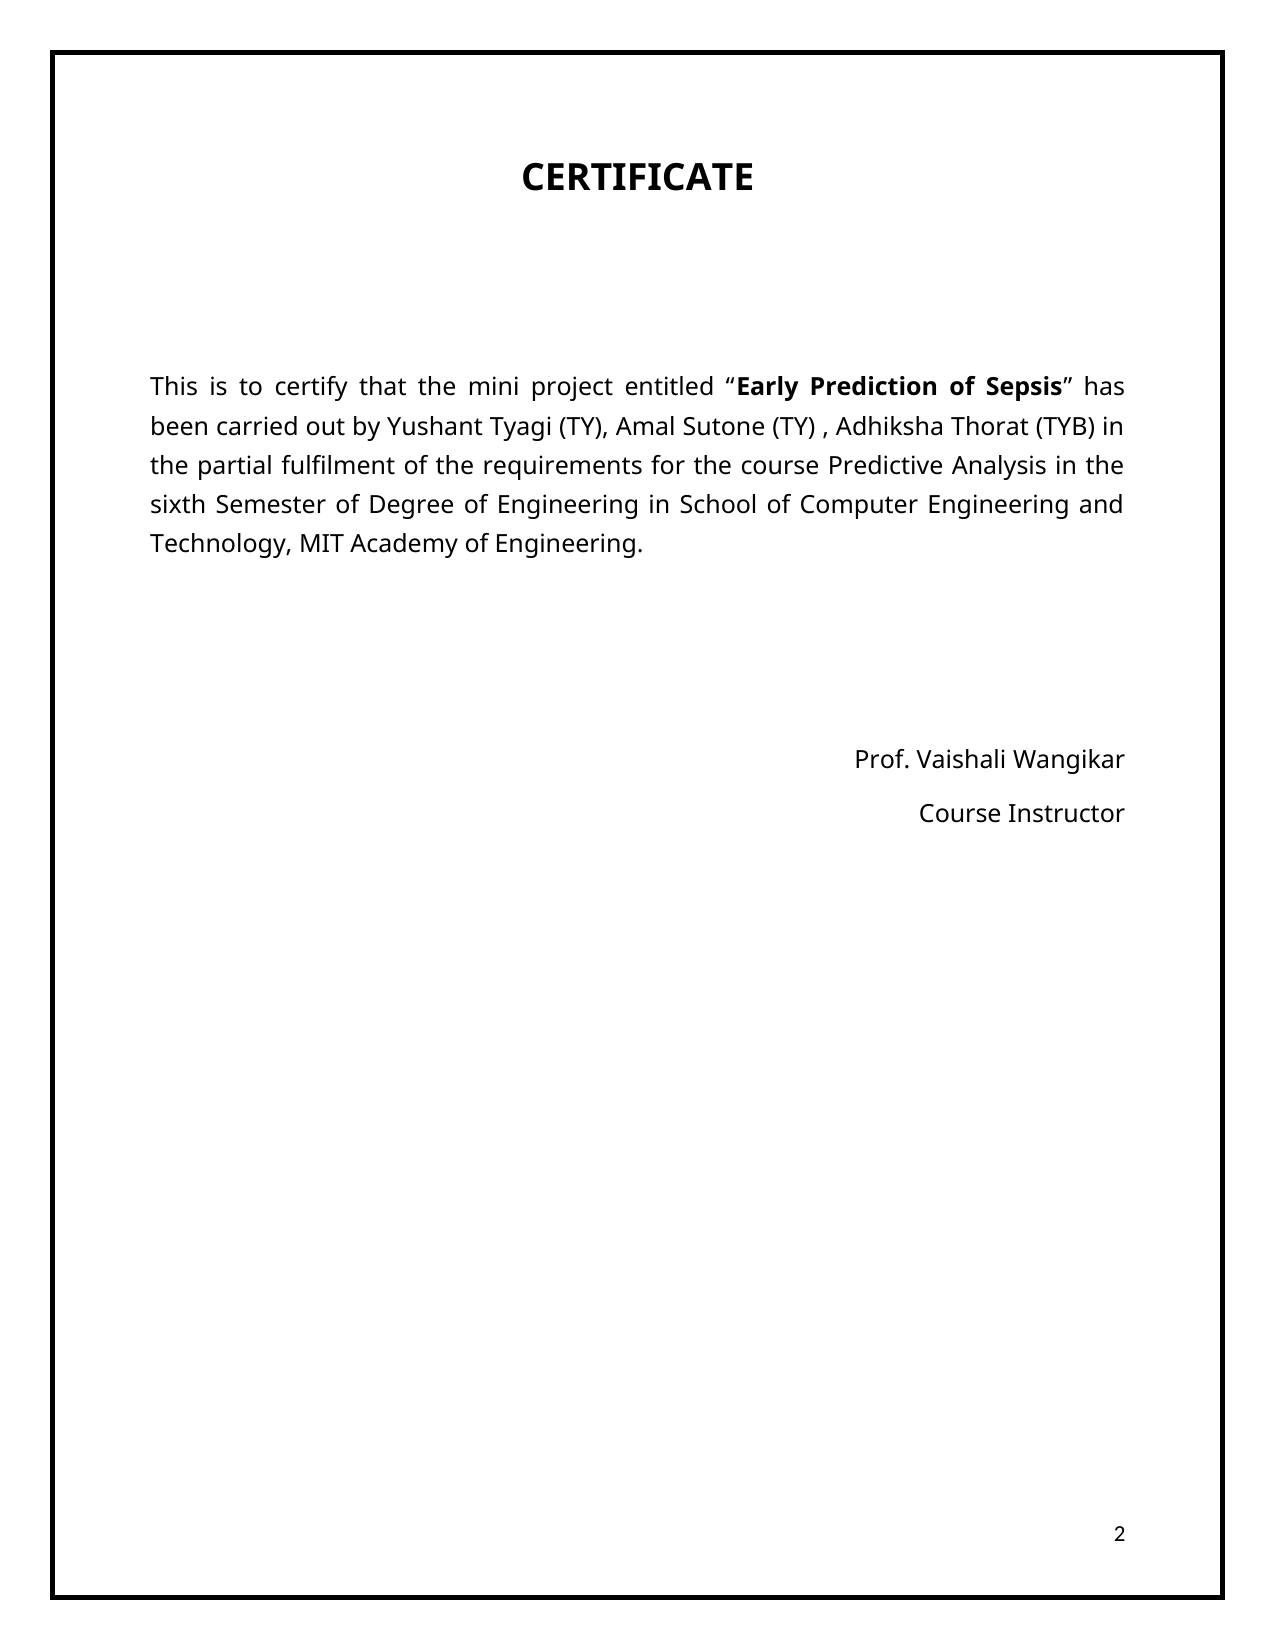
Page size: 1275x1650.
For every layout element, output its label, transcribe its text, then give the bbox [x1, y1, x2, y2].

text Course Instructor [150, 795, 1125, 829]
text Prof. Vaishali Wangikar [150, 742, 1125, 776]
text This is to certify that the mini project entitled “Early Prediction of Sepsis” has been carried out by Yushant Tyagi (TY), Amal Sutone (TY) , Adhiksha Thorat (TYB) in the partial fulfilment of the requirements for the course Predictive Analysis in the sixth Semester of Degree of Engineering in School of Computer Engineering and Technology, MIT Academy of Engineering. [150, 369, 1125, 560]
text CERTIFICATE [150, 150, 1125, 201]
